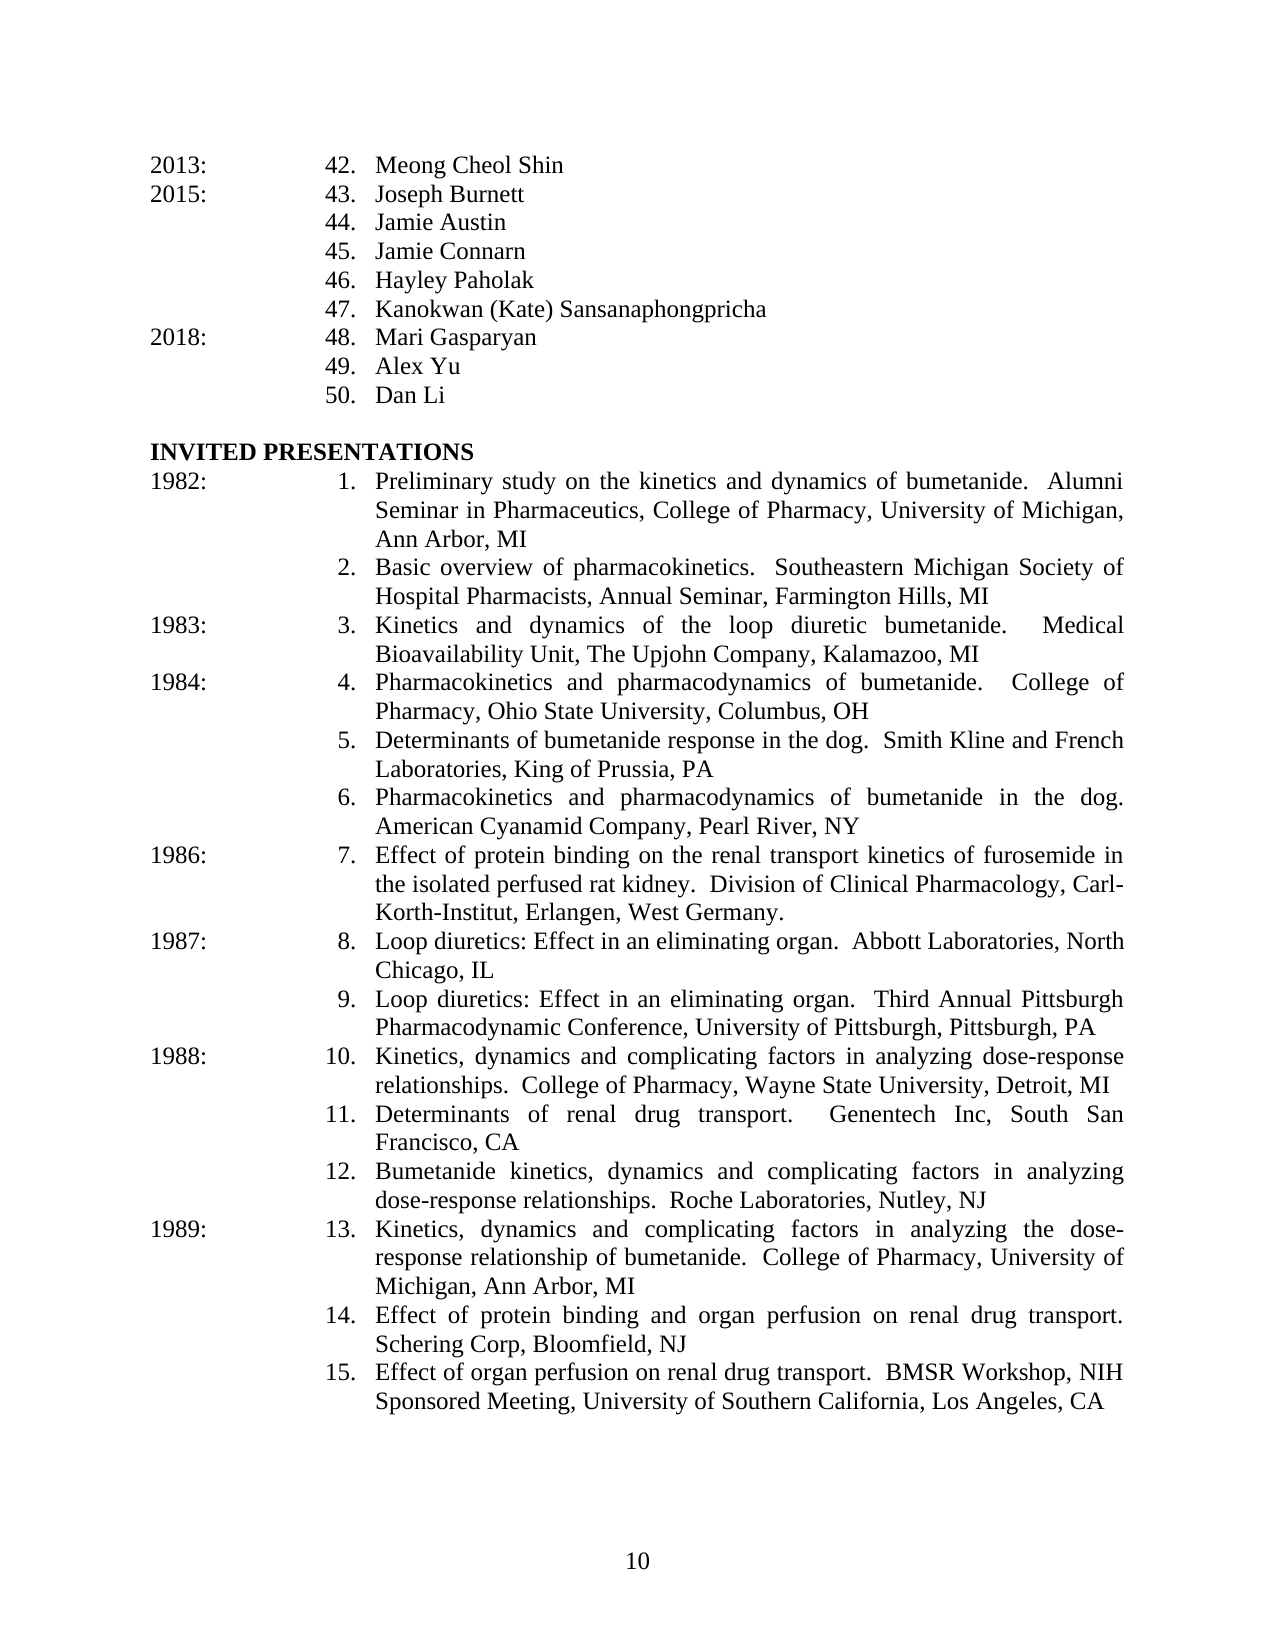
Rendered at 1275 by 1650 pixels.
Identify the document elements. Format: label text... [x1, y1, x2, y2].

subtitle Invited Presentations [150, 437, 1125, 466]
text 50. Dan Li [150, 380, 1125, 409]
text 1983: 3. Kinetics and dynamics of the loop diuretic bumetanide. Medical Bioavailability Unit, The Upjohn Company, Kalamazoo, MI [150, 610, 1125, 667]
text 47. Kanokwan (Kate) Sansanaphongpricha [150, 294, 1125, 322]
text 1988: 10. Kinetics, dynamics and complicating factors in analyzing dose-response relationships. College of Pharmacy, Wayne State University, Detroit, MI [150, 1041, 1125, 1099]
text 6. Pharmacokinetics and pharmacodynamics of bumetanide in the dog. American Cyanamid Company, Pearl River, NY [150, 782, 1125, 840]
text 2013: 42. Meong Cheol Shin [150, 150, 1125, 179]
text 12. Bumetanide kinetics, dynamics and complicating factors in analyzing dose-response relationships. Roche Laboratories, Nutley, NJ [150, 1156, 1125, 1214]
text 11. Determinants of renal drug transport. Genentech Inc, South San Francisco, CA [150, 1099, 1125, 1156]
text 46. Hayley Paholak [150, 265, 1125, 294]
text 5. Determinants of bumetanide response in the dog. Smith Kline and French Laboratories, King of Prussia, PA [150, 725, 1125, 782]
text 2015: 43. Joseph Burnett [150, 179, 1125, 207]
text 14. Effect of protein binding and organ perfusion on renal drug transport. Schering Corp, Bloomfield, NJ [150, 1300, 1125, 1357]
text 2. Basic overview of pharmacokinetics. Southeastern Michigan Society of Hospital Pharmacists, Annual Seminar, Farmington Hills, MI [150, 552, 1125, 610]
text 1984: 4. Pharmacokinetics and pharmacodynamics of bumetanide. College of Pharmacy, Ohio State University, Columbus, OH [150, 667, 1125, 725]
text 1987: 8. Loop diuretics: Effect in an eliminating organ. Abbott Laboratories, North Chicago, IL [150, 926, 1125, 984]
text 1982: 1. Preliminary study on the kinetics and dynamics of bumetanide. Alumni Seminar in Pharmaceutics, College of Pharmacy, University of Michigan, Ann Arbor, MI [150, 466, 1125, 552]
text 44. Jamie Austin [150, 207, 1125, 236]
text 1986: 7. Effect of protein binding on the renal transport kinetics of furosemide in the isolated perfused rat kidney. Division of Clinical Pharmacology, Carl-Korth-Institut, Erlangen, West Germany. [150, 840, 1125, 926]
text 49. Alex Yu [150, 351, 1125, 380]
text 45. Jamie Connarn [150, 236, 1125, 265]
text 2018: 48. Mari Gasparyan [150, 322, 1125, 351]
text 1989: 13. Kinetics, dynamics and complicating factors in analyzing the dose-response relationship of bumetanide. College of Pharmacy, University of Michigan, Ann Arbor, MI [150, 1214, 1125, 1300]
text 15. Effect of organ perfusion on renal drug transport. BMSR Workshop, NIH Sponsored Meeting, University of Southern California, Los Angeles, CA [150, 1357, 1125, 1415]
text 9. Loop diuretics: Effect in an eliminating organ. Third Annual Pittsburgh Pharmacodynamic Conference, University of Pittsburgh, Pittsburgh, PA [150, 984, 1125, 1041]
